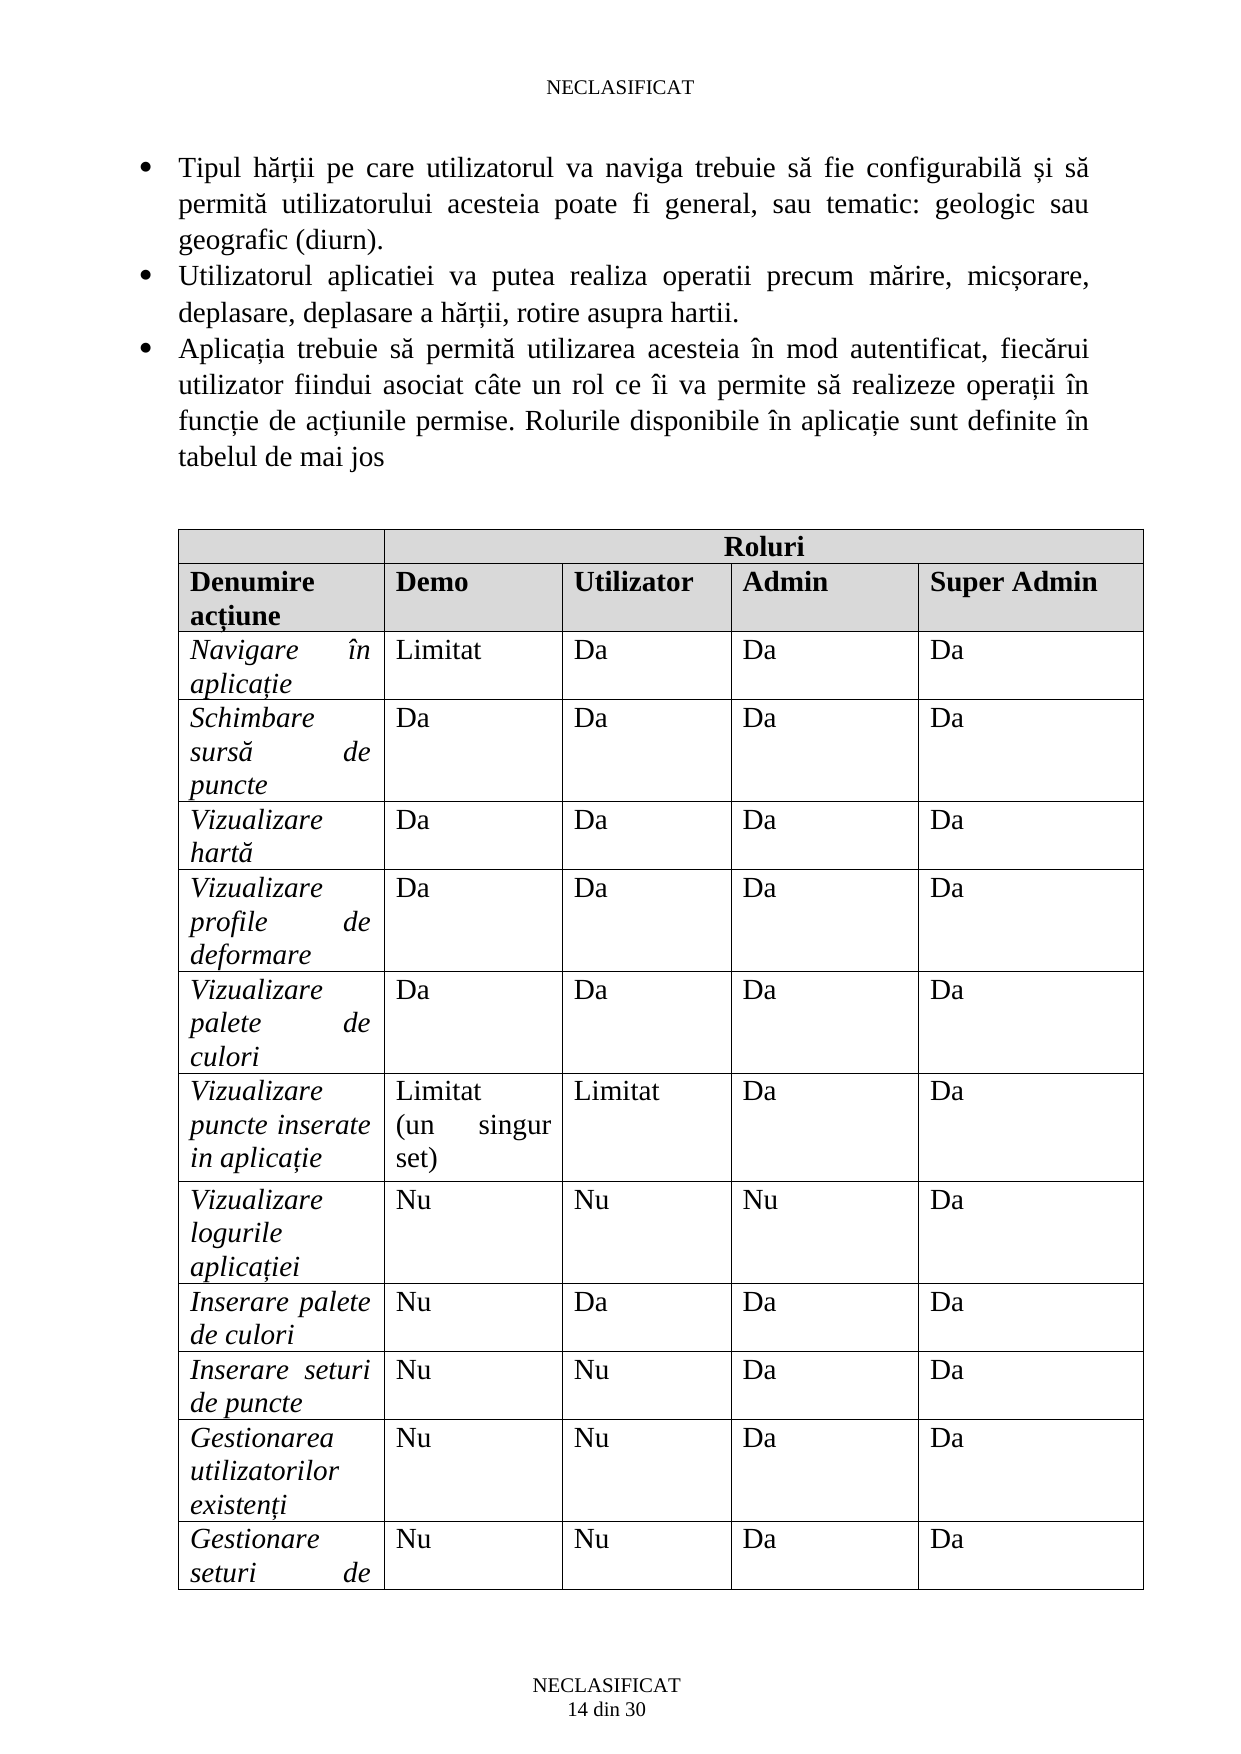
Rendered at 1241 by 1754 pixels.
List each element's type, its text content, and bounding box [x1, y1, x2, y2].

table_cell Nu [563, 1182, 731, 1283]
table_cell Nu [732, 1182, 918, 1283]
table_cell Da [732, 802, 918, 869]
table_cell Vizualizare hartă [179, 802, 384, 869]
table_cell Da [919, 972, 1143, 1072]
table_cell Limitat [563, 1074, 731, 1181]
table_cell Da [732, 972, 918, 1072]
table_cell Admin [732, 564, 918, 631]
table_cell Da [385, 802, 562, 869]
table_cell Denumire acțiune [179, 564, 384, 631]
table_cell Da [563, 802, 731, 869]
table_cell Schimbare sursă de puncte [179, 700, 384, 801]
table_cell Da [919, 1420, 1143, 1521]
list Tipul hărții pe care utilizatorul va naviga trebuie să fie configurabilă și să permită utilizatorului acesteia poate fi general, sau tematic: geologic sau geografic (diurn). [141, 150, 1090, 256]
table_cell Da [563, 700, 731, 801]
table_cell Gestionarea utilizatorilor existenți [179, 1420, 384, 1521]
table_cell Da [732, 1074, 918, 1181]
table_cell Navigare în aplicație [179, 632, 384, 699]
table_cell Da [385, 870, 562, 971]
table_cell Nu [385, 1182, 562, 1283]
table_cell Demo [385, 564, 562, 631]
table_cell Da [919, 632, 1143, 699]
table_cell Da [919, 802, 1143, 869]
table_cell Nu [563, 1420, 731, 1521]
table_cell Da [385, 700, 562, 801]
table_header Roluri [385, 530, 1143, 563]
table_cell Da [919, 1182, 1143, 1283]
table_cell Da [563, 632, 731, 699]
table_cell Vizualizare logurile aplicației [179, 1182, 384, 1283]
table_cell Inserare seturi de puncte [179, 1352, 384, 1419]
table_cell Da [919, 870, 1143, 971]
table_cell Da [919, 1352, 1143, 1419]
table_cell Vizualizare palete de culori [179, 972, 384, 1072]
table_cell Da [732, 870, 918, 971]
table_cell Da [563, 1284, 731, 1351]
table_cell Da [919, 1284, 1143, 1351]
table_header [179, 530, 384, 563]
table_cell Da [385, 972, 562, 1072]
table_cell Da [919, 700, 1143, 801]
table_cell Da [563, 870, 731, 971]
table_cell Nu [563, 1522, 731, 1589]
table_cell Nu [385, 1420, 562, 1521]
table_cell Utilizator [563, 564, 731, 631]
list Aplicația trebuie să permită utilizarea acesteia în mod autentificat, fiecărui utilizator fiindui asociat câte un rol ce îi va permite să realizeze operații în funcție de acțiunile permise. Rolurile disponibile în aplicație sunt definite în tabelul de mai jos [141, 331, 1090, 473]
table_cell Da [919, 1074, 1143, 1181]
table_cell Nu [385, 1352, 562, 1419]
table_cell Gestionare seturi de puncte [179, 1522, 384, 1589]
table_cell Da [919, 1522, 1143, 1589]
table_cell Da [732, 1352, 918, 1419]
table_cell Da [732, 1420, 918, 1521]
table_cell Da [563, 972, 731, 1072]
table_cell Vizualizare puncte inserate in aplicație [179, 1074, 384, 1181]
table_cell Vizualizare profile de deformare [179, 870, 384, 971]
table_cell Da [732, 632, 918, 699]
table_cell Inserare palete de culori [179, 1284, 384, 1351]
table_cell Da [732, 1284, 918, 1351]
table_cell Limitat (un singur set) [385, 1074, 562, 1181]
table_cell Da [732, 1522, 918, 1589]
table_cell Nu [385, 1522, 562, 1589]
table_cell Limitat [385, 632, 562, 699]
table_cell Nu [563, 1352, 731, 1419]
table_cell Nu [385, 1284, 562, 1351]
table_cell Super Admin [919, 564, 1143, 631]
table_cell Da [732, 700, 918, 801]
list Utilizatorul aplicatiei va putea realiza operatii precum mărire, micșorare, deplasare, deplasare a hărții, rotire asupra hartii. [141, 258, 1090, 328]
